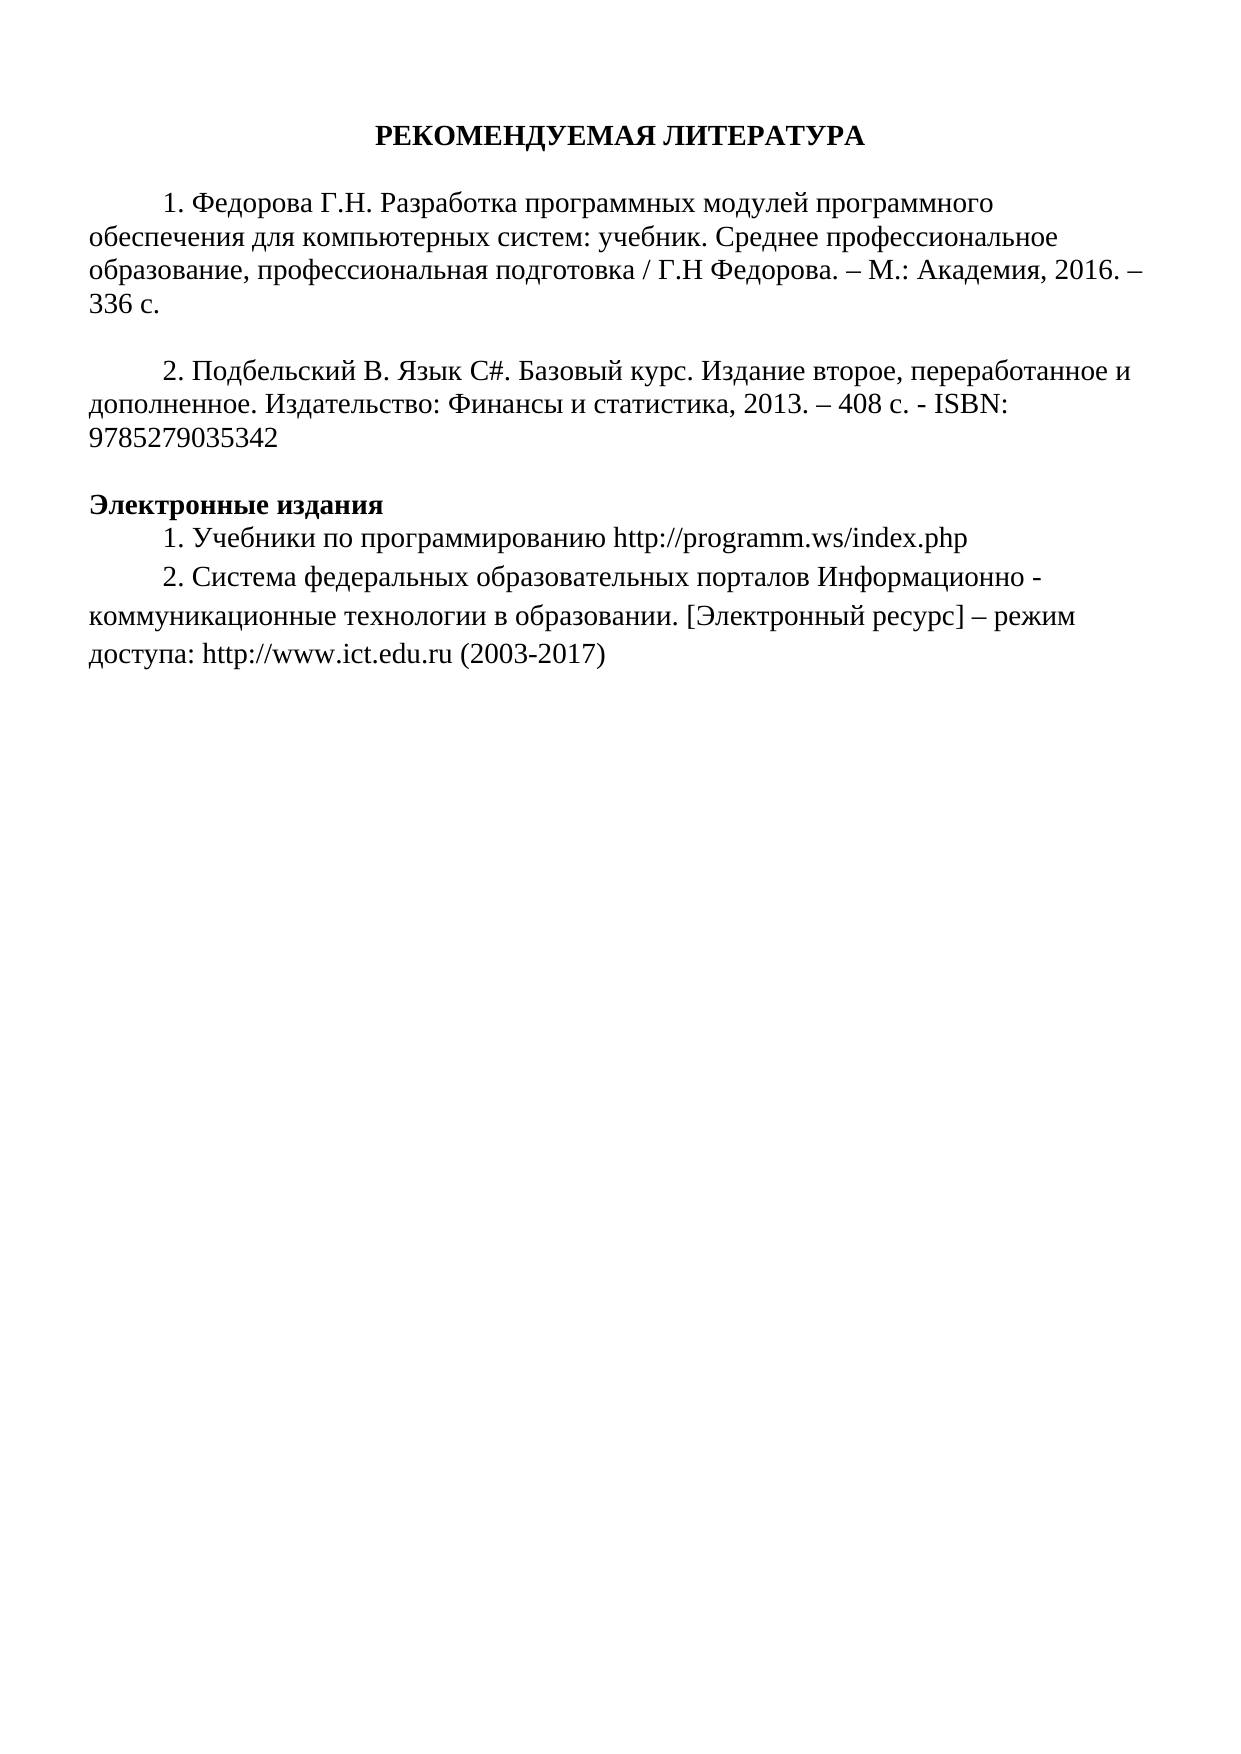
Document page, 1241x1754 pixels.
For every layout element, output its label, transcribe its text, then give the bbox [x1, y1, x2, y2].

text 2. Подбельский В. Язык C#. Базовый курс. Издание второе, переработанное и дополненное. Издательство: Финансы и статистика, 2013. – 408 с. - ISBN: 9785279035342 [89, 353, 1152, 453]
text 1. Федорова Г.Н. Разработка программных модулей программного обеспечения для компьютерных систем: учебник. Среднее профессиональное образование, профессиональная подготовка / Г.Н Федорова. – М.: Академия, 2016. – 336 с. [89, 185, 1152, 319]
text Электронные издания [89, 487, 1152, 521]
text РЕКОМЕНДУЕМАЯ ЛИТЕРАТУРА [89, 118, 1152, 152]
text 1. Учебники по программированию http://programm.ws/index.php [89, 521, 1152, 554]
text 2. Система федеральных образовательных порталов Информационно -коммуникационные технологии в образовании. [Электронный ресурс] – режим доступа: http://www.ict.edu.ru (2003-2017) [89, 559, 1152, 670]
